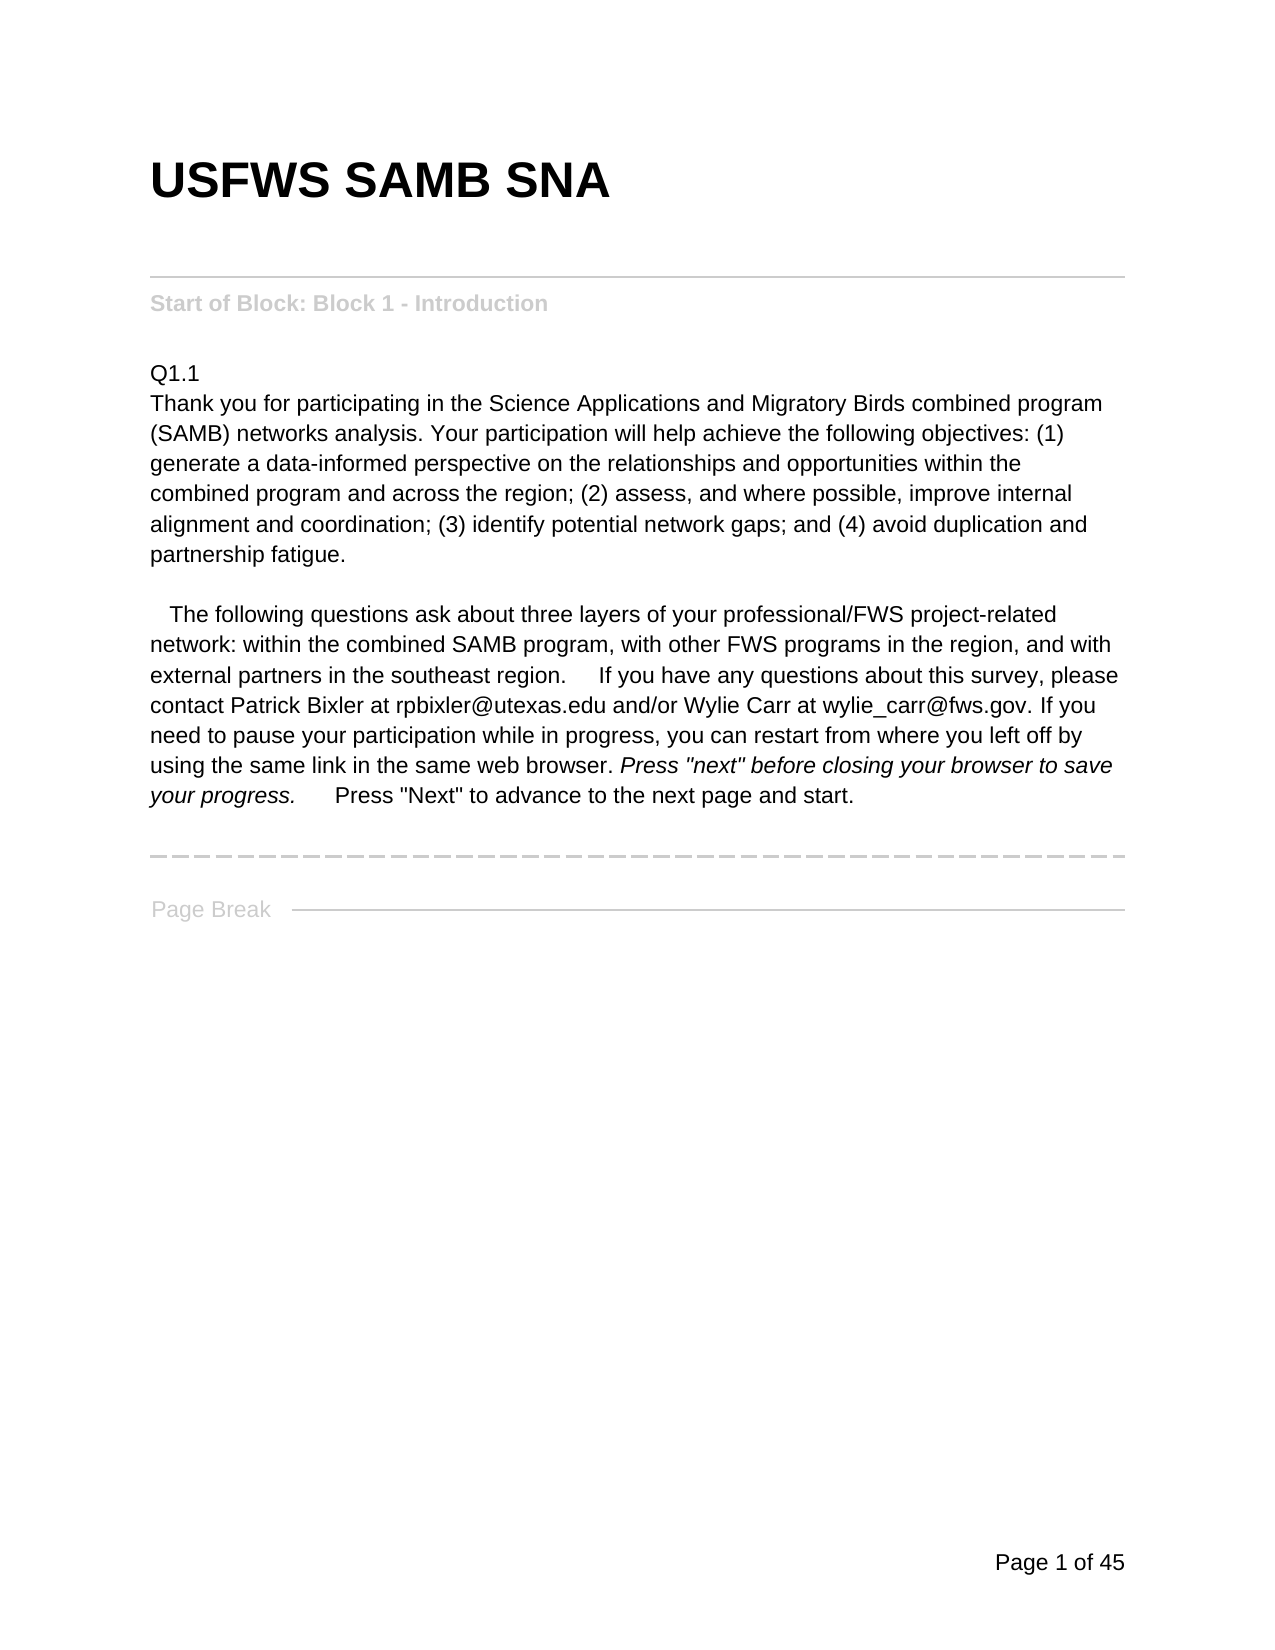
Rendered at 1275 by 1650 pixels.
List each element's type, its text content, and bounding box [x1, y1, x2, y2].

table_header [291, 896, 1126, 936]
table_header Page Break [150, 896, 291, 936]
text USFWS SAMB SNA [150, 150, 1125, 207]
text Q1.1 Thank you for participating in the Science Applications and Migratory Birds combined program (SAMB) networks analysis. Your participation will help achieve the following objectives: (1) generate a data-informed perspective on the relationships and opportunities within the combined program and across the region; (2) assess, and where possible, improve internal alignment and coordination; (3) identify potential network gaps; and (4) avoid duplication and partnership fatigue. The following questions ask about three layers of your professional/FWS project-related network: within the combined SAMB program, with other FWS programs in the region, and with external partners in the southeast region. If you have any questions about this survey, please contact Patrick Bixler at rpbixler@utexas.edu and/or Wylie Carr at wylie_carr@fws.gov. If you need to pause your participation while in progress, you can restart from where you left off by using the same link in the same web browser. Press "next" before closing your browser to save your progress. Press "Next" to advance to the next page and start. [150, 359, 1125, 809]
text Start of Block: Block 1 - Introduction [150, 290, 1125, 317]
